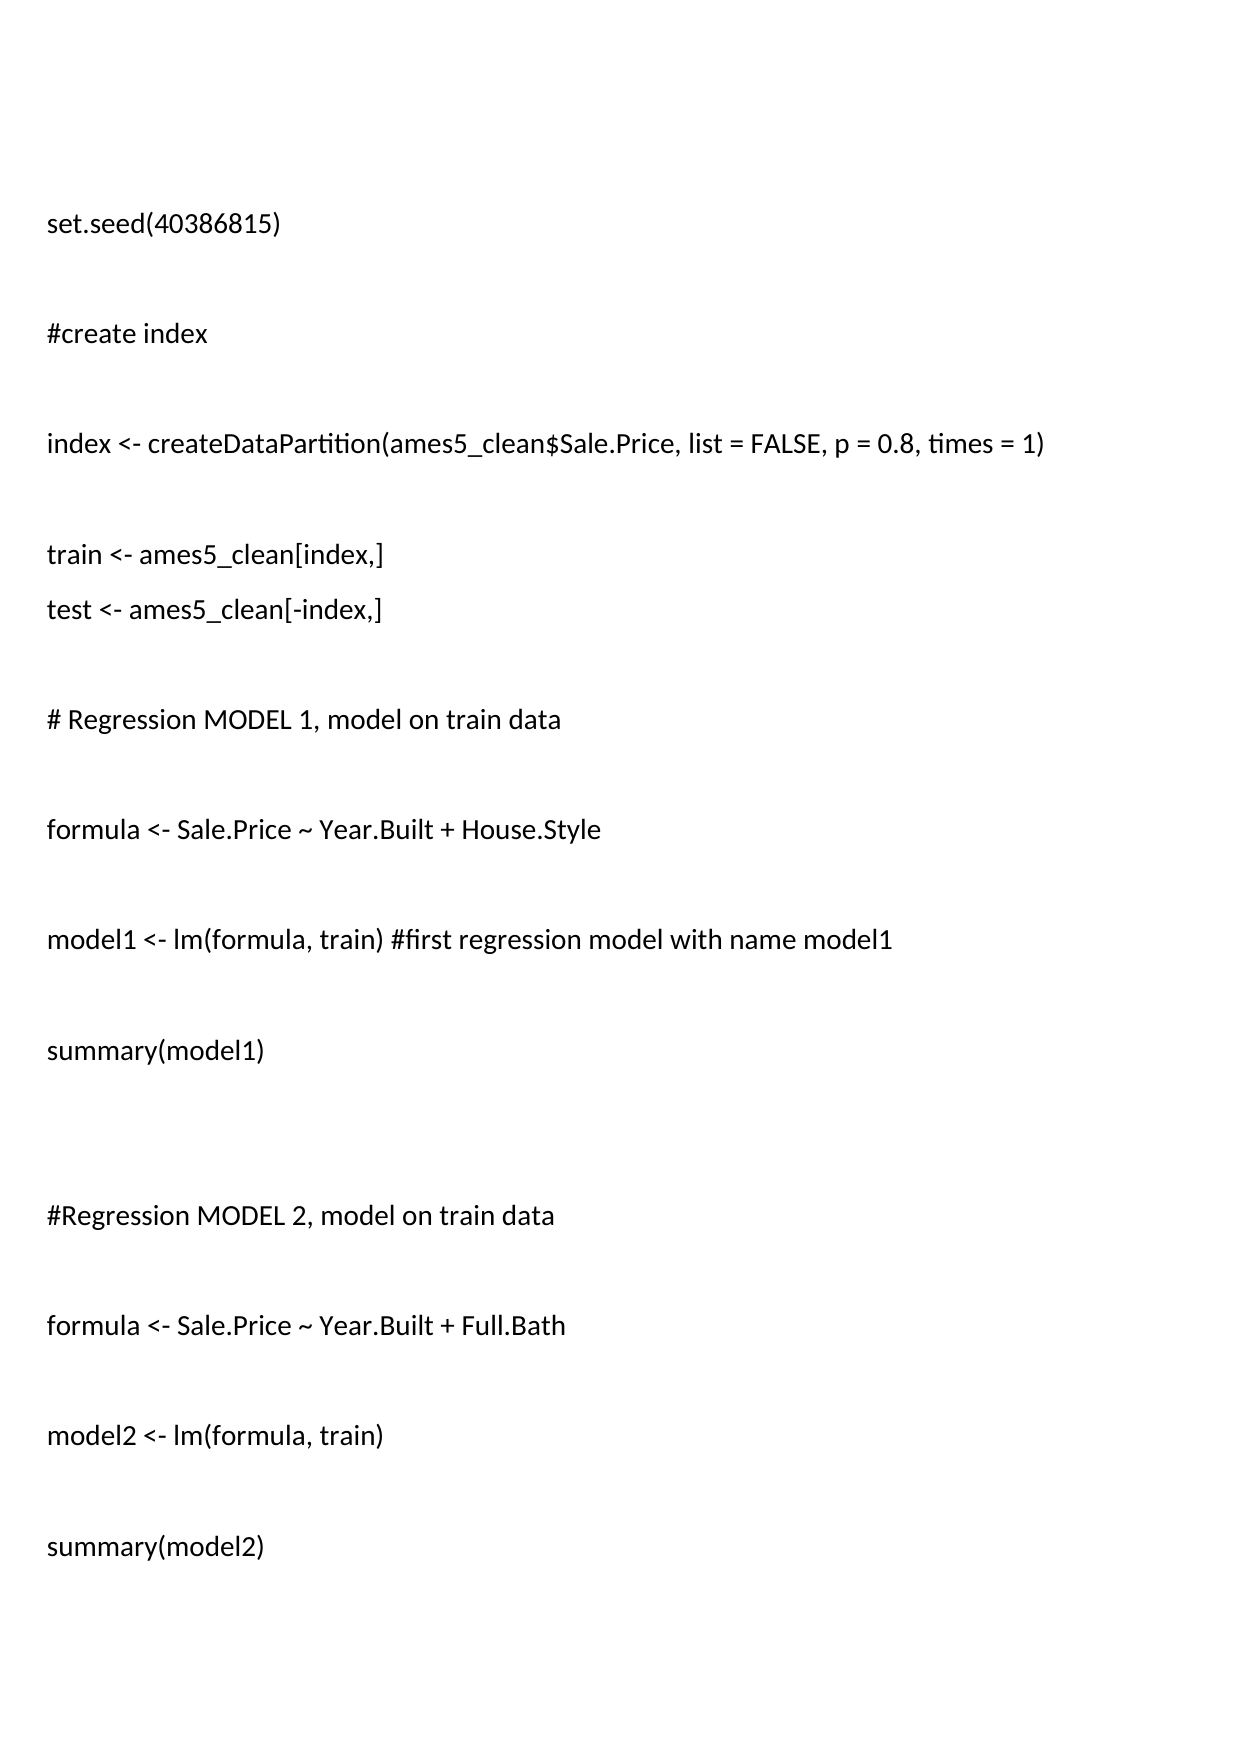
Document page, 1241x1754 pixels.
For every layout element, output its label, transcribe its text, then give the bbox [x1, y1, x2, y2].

text formula <- Sale.Price ~ Year.Built + Full.Bath [47, 1307, 1198, 1343]
text model2 <- lm(formula, train) [47, 1417, 1198, 1453]
text #Regression MODEL 2, model on train data [47, 1197, 1198, 1233]
text train <- ames5_clean[index,] [47, 536, 1198, 571]
text test <- ames5_clean[-index,] [47, 591, 1198, 626]
text summary(model1) [47, 1032, 1198, 1067]
text index <- createDataPartition(ames5_clean$Sale.Price, list = FALSE, p = 0.8, times = 1) [47, 426, 1198, 461]
text set.seed(40386815) [47, 205, 1198, 241]
text summary(model2) [47, 1528, 1198, 1563]
text #create index [47, 315, 1198, 351]
text formula <- Sale.Price ~ Year.Built + House.Style [47, 811, 1198, 847]
text model1 <- lm(formula, train) #first regression model with name model1 [47, 921, 1198, 957]
text # Regression MODEL 1, model on train data [47, 701, 1198, 737]
